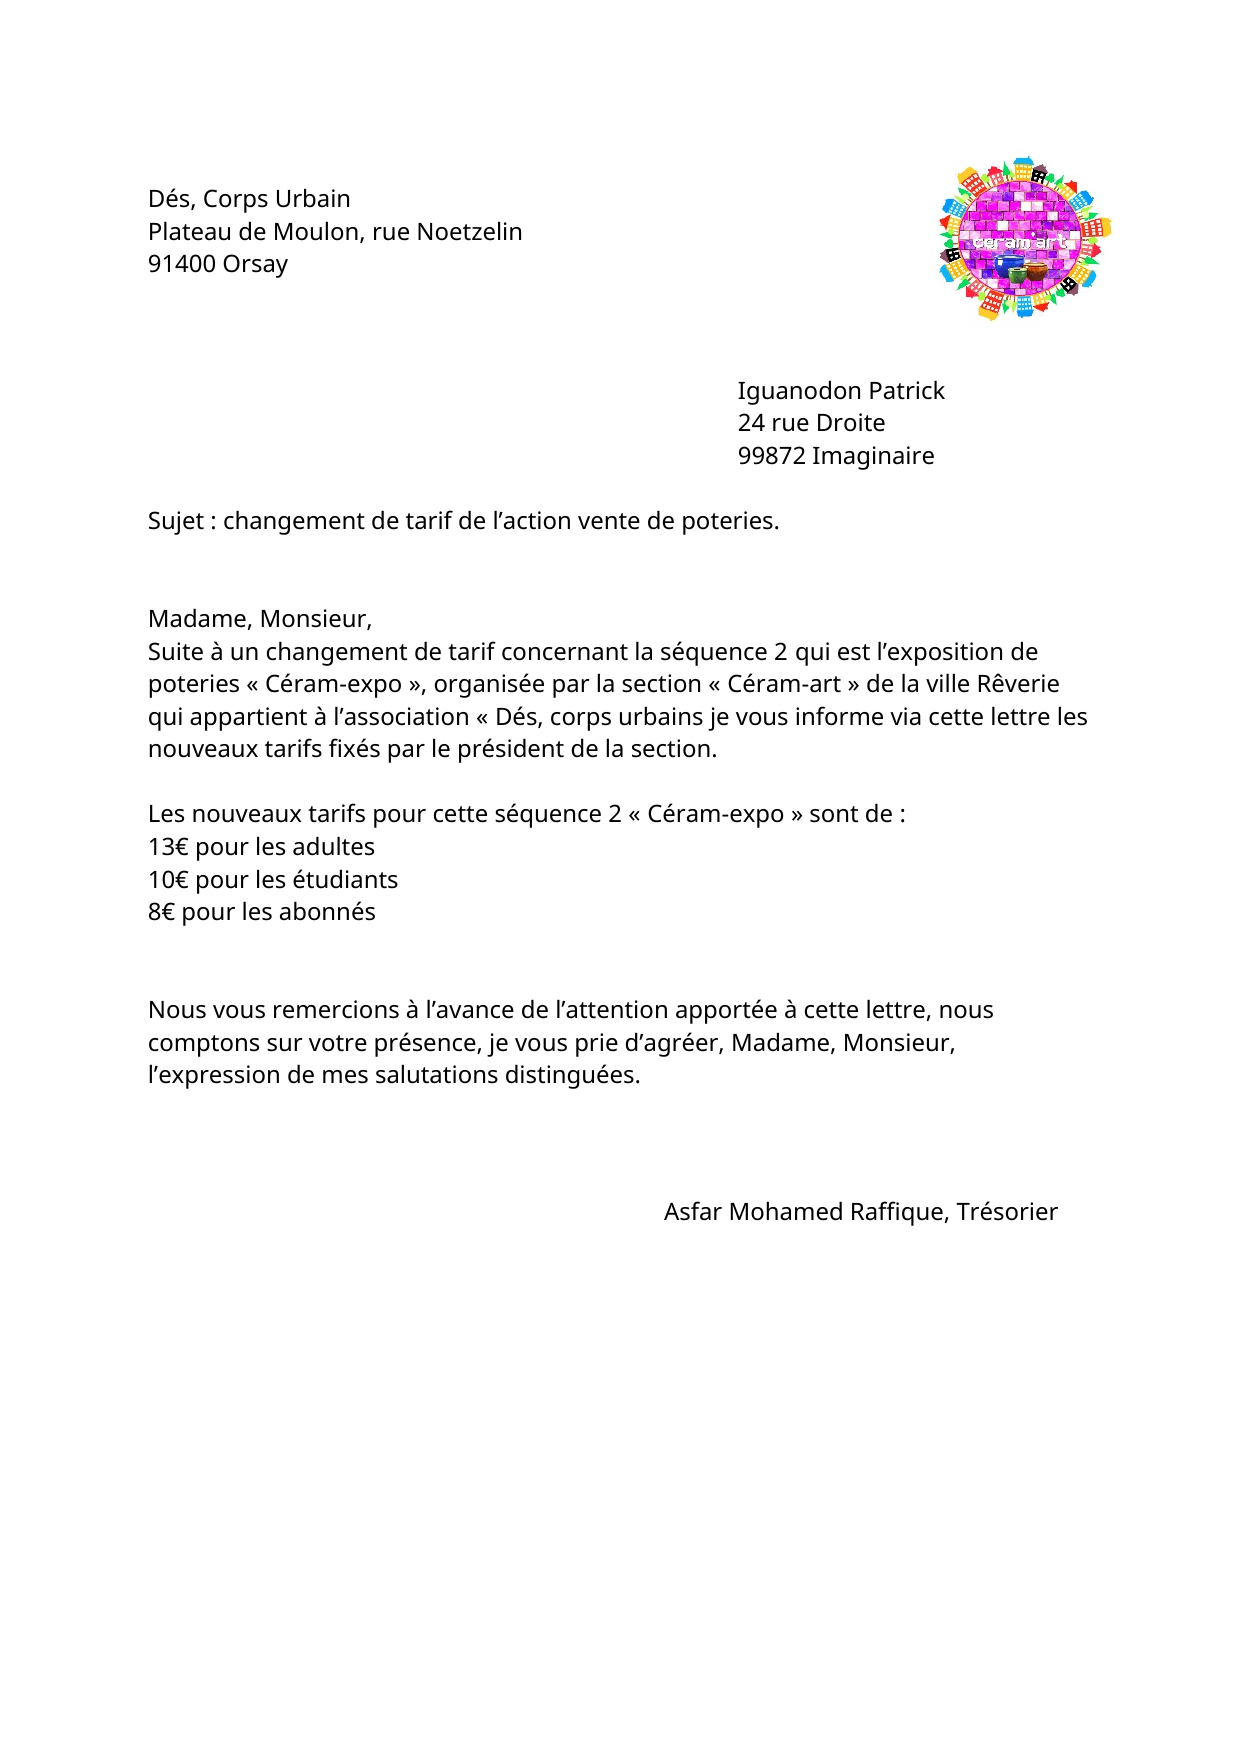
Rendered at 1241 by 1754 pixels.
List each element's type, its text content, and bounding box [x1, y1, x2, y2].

text Les nouveaux tarifs pour cette séquence 2 « Céram-expo » sont de : [148, 797, 1093, 830]
text Nous vous remercions à l’avance de l’attention apportée à cette lettre, nous comptons sur votre présence, je vous prie d’agréer, Madame, Monsieur, l’expression de mes salutations distinguées. [148, 993, 1093, 1091]
text 8€ pour les abonnés [148, 895, 1093, 928]
text 10€ pour les étudiants [148, 862, 1093, 895]
picture [926, 147, 1114, 336]
text Iguanodon Patrick [148, 373, 1093, 406]
text 91400 Orsay [148, 247, 926, 279]
text Sujet : changement de tarif de l’action vente de poteries. [148, 504, 1093, 536]
text Asfar Mohamed Raffique, Trésorier [590, 1194, 1093, 1227]
text 24 rue Droite [148, 406, 1093, 439]
text Plateau de Moulon, rue Noetzelin [148, 214, 926, 247]
text Dés, Corps Urbain [148, 182, 926, 214]
text Suite à un changement de tarif concernant la séquence 2 qui est l’exposition de poteries « Céram-expo », organisée par la section « Céram-art » de la ville Rêverie qui appartient à l’association « Dés, corps urbains je vous informe via cette lettre les nouveaux tarifs fixés par le président de la section. [148, 634, 1093, 765]
text 99872 Imaginaire [664, 439, 1093, 471]
text Madame, Monsieur, [148, 602, 1093, 634]
text 13€ pour les adultes [148, 830, 1093, 862]
